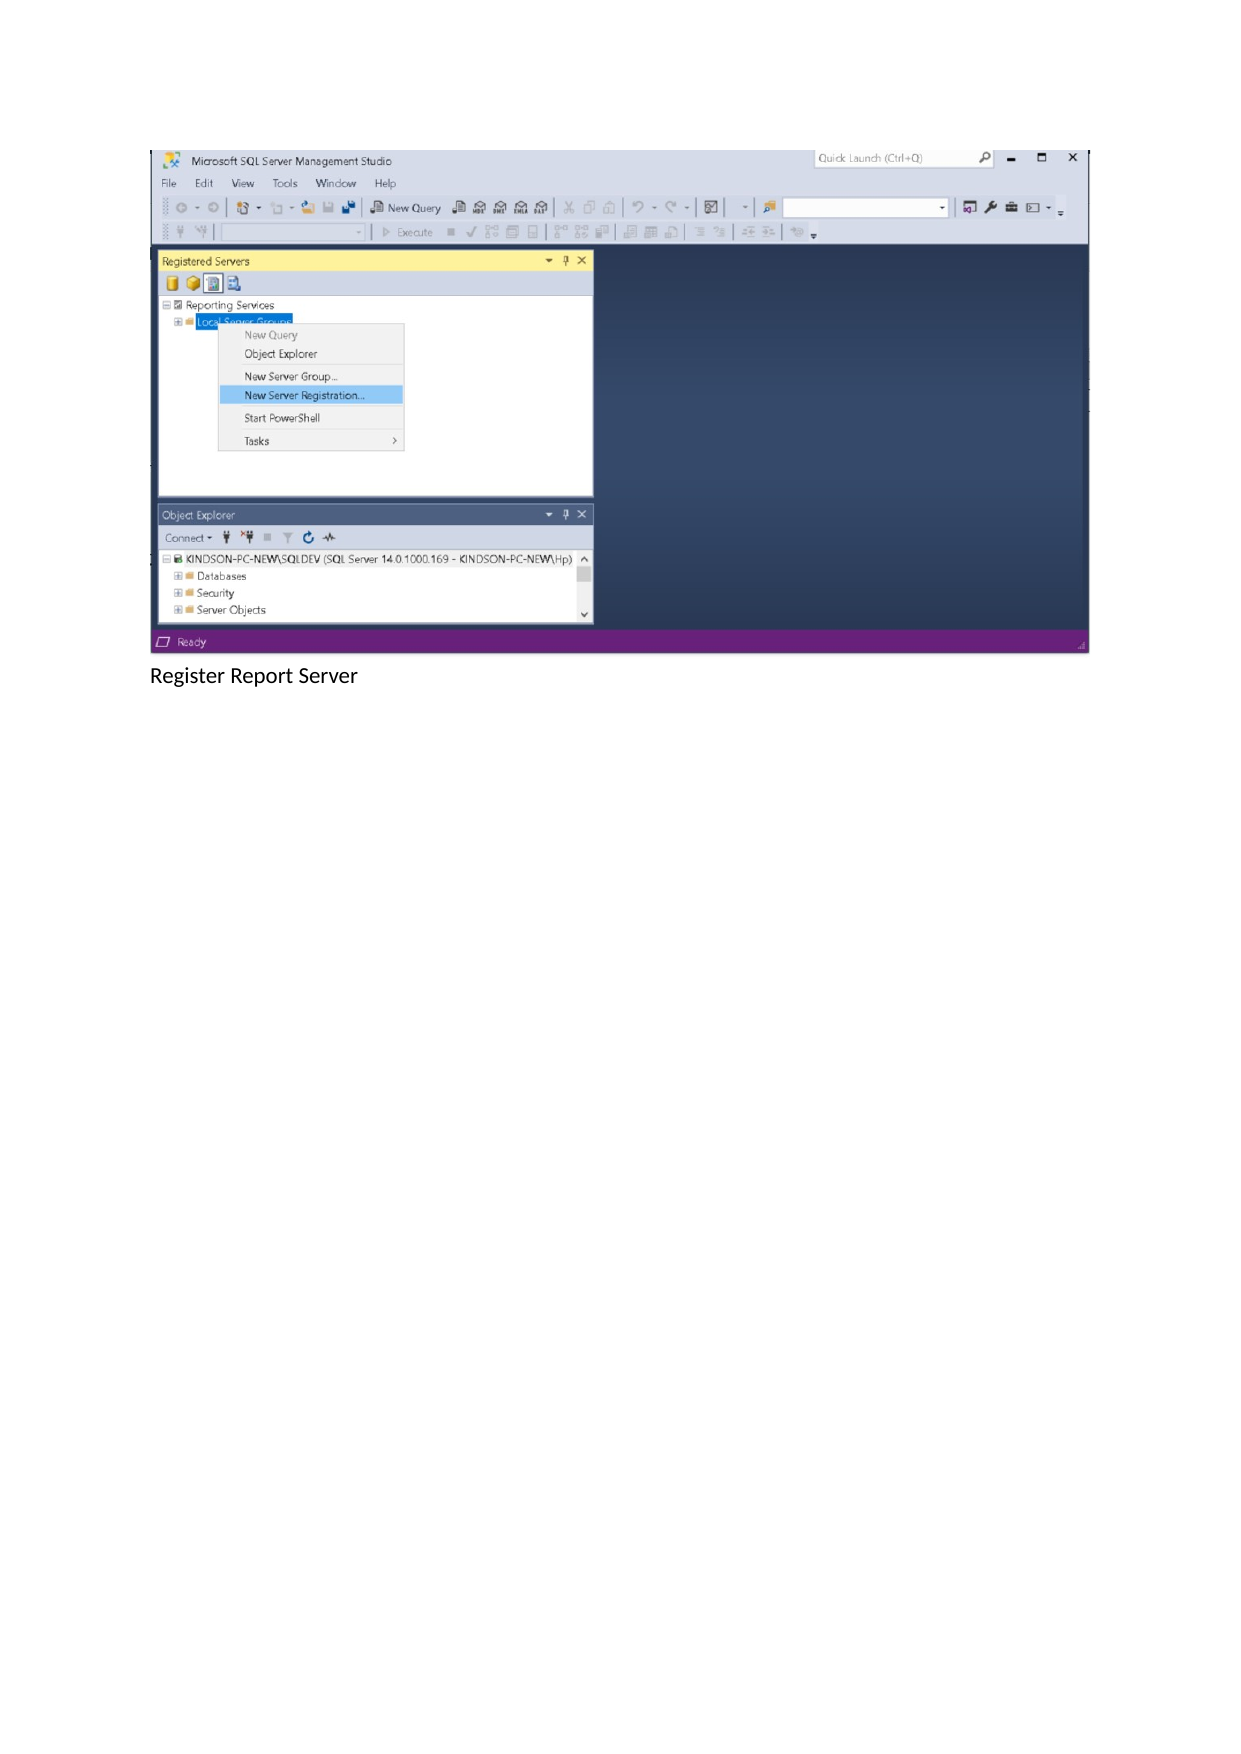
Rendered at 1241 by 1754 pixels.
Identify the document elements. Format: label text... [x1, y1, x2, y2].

picture [150, 150, 1091, 659]
text Register Report Server [150, 659, 1090, 689]
